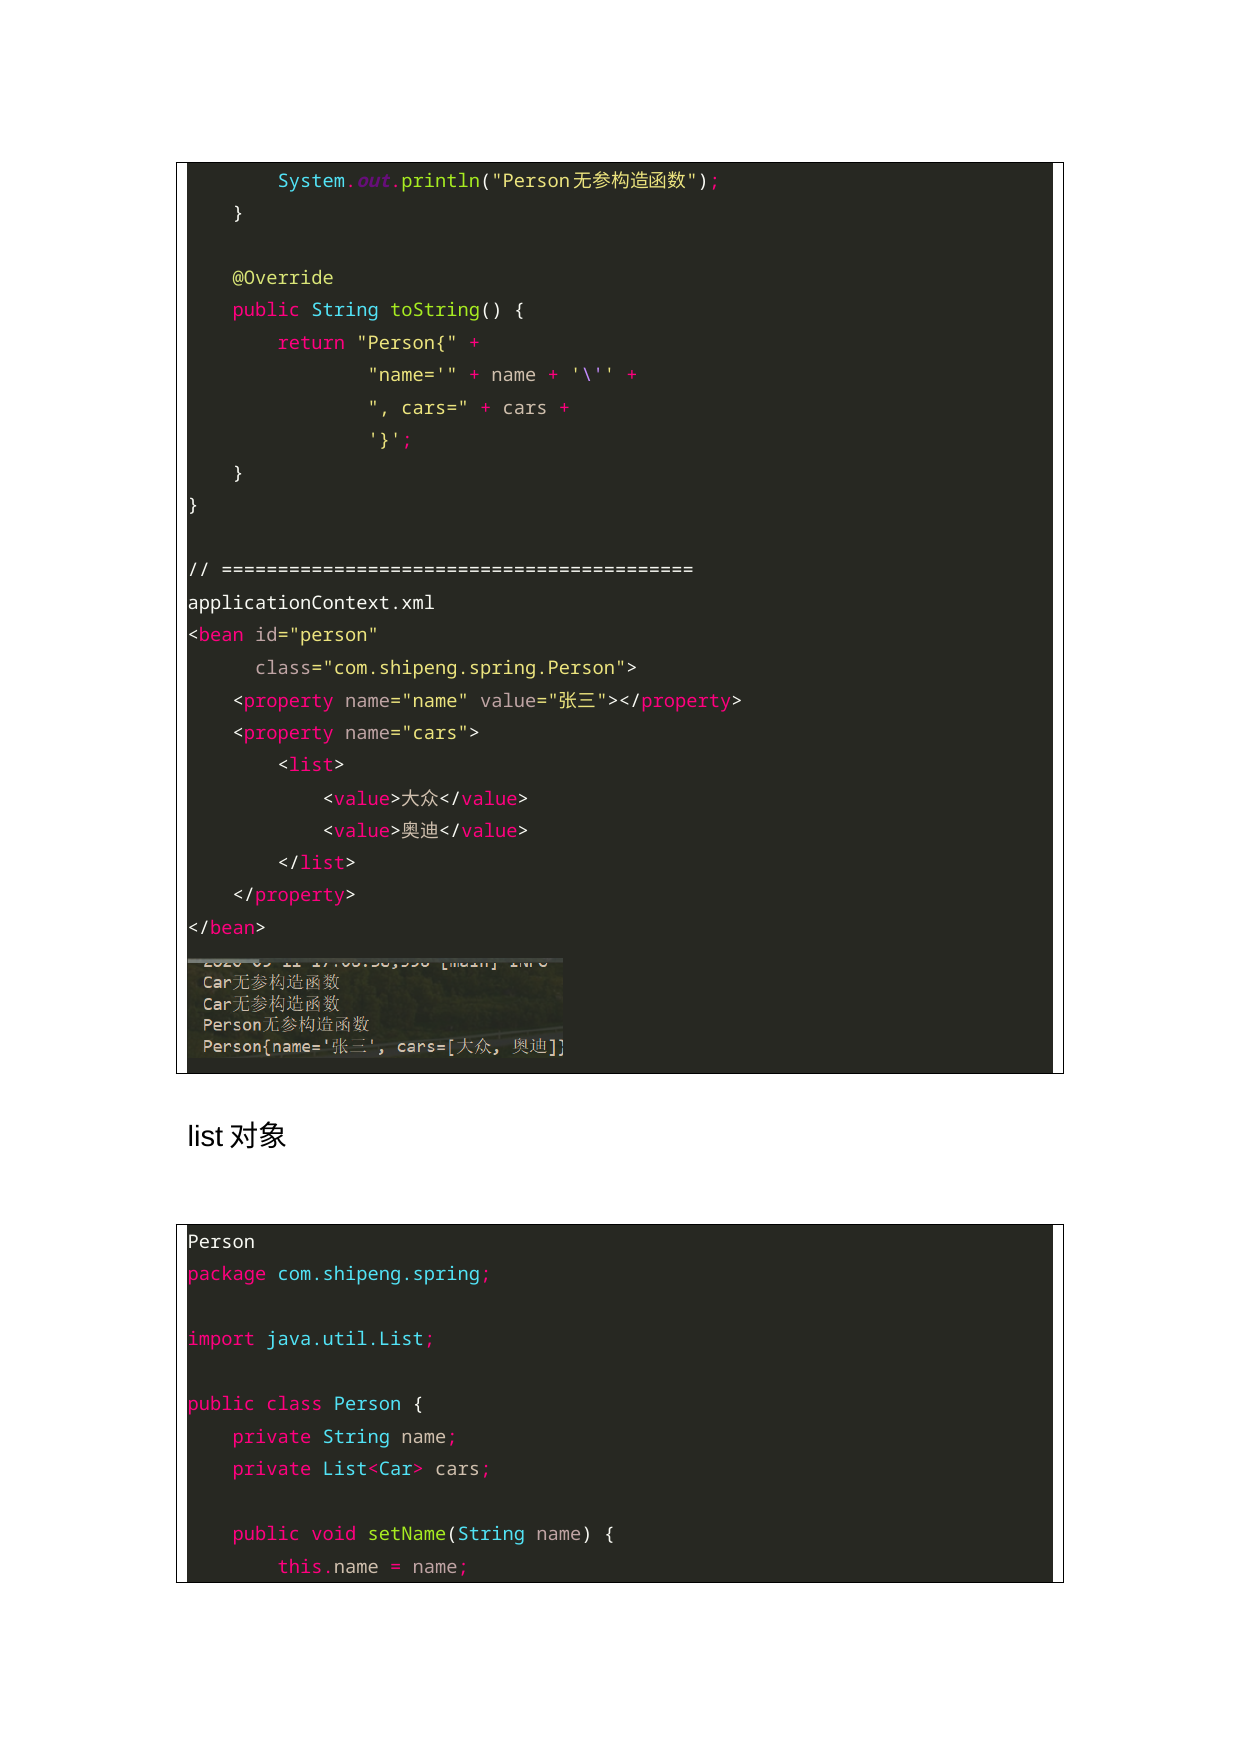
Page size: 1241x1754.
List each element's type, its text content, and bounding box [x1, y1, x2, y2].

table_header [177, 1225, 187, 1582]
subtitle list对象 [187, 1101, 1053, 1166]
picture [187, 958, 563, 1058]
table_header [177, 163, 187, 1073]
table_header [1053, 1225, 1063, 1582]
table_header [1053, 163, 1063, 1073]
